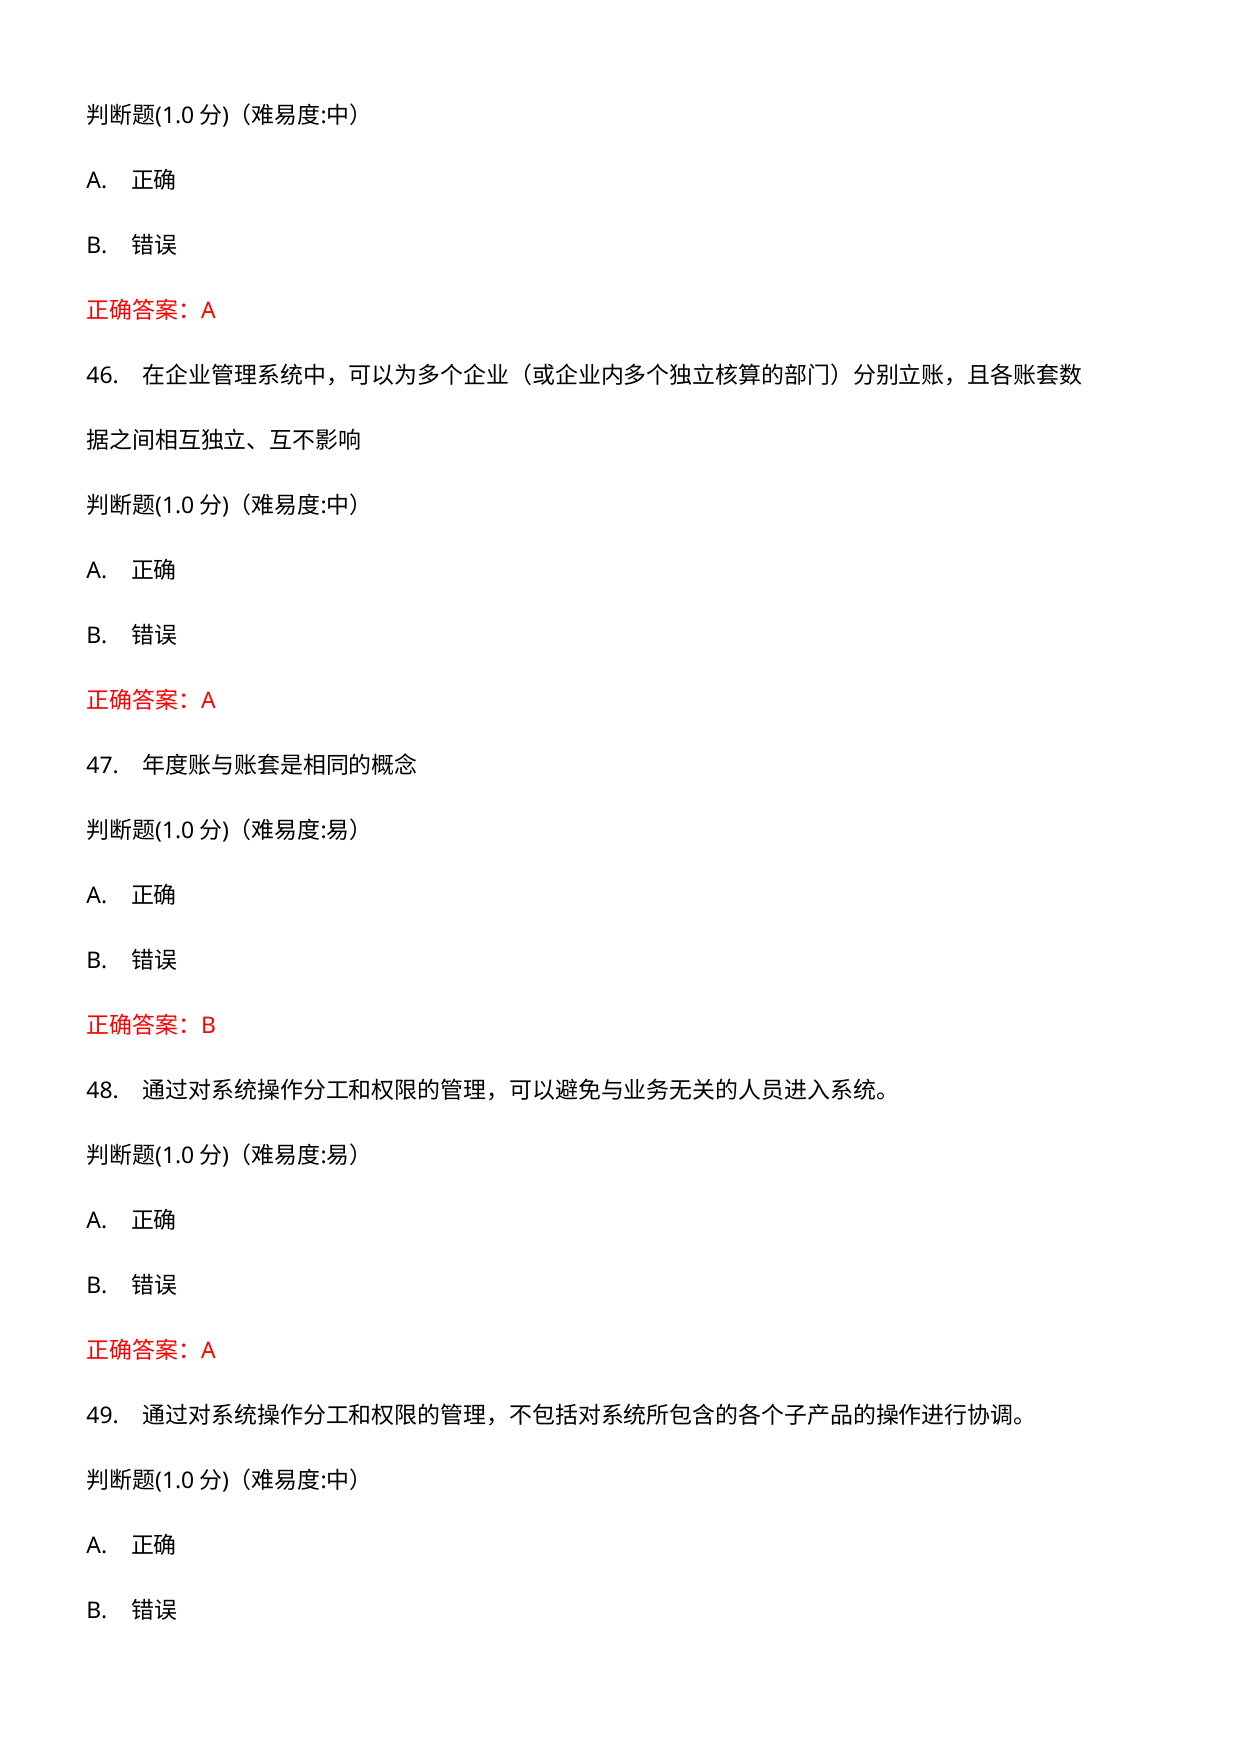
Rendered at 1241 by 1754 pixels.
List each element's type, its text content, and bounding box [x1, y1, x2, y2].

table_cell A. 正确 [75, 1186, 1104, 1251]
table_cell 正确答案：A [75, 1316, 1104, 1381]
table_cell 判断题(1.0分)（难易度:中） [75, 471, 1104, 536]
table_cell B. 错误 [75, 1251, 1104, 1316]
table_cell A. 正确 [75, 861, 1104, 926]
table_cell A. 正确 [75, 1511, 1104, 1576]
table_cell 47. 年度账与账套是相同的概念 [75, 731, 1104, 796]
table_cell 46. 在企业管理系统中，可以为多个企业（或企业内多个独立核算的部门）分别立账，且各账套数据之间相互独立、互不影响 [75, 341, 1104, 471]
table_cell 48. 通过对系统操作分工和权限的管理，可以避免与业务无关的人员进入系统。 [75, 1056, 1104, 1121]
table_cell 正确答案：A [75, 666, 1104, 731]
table_cell 判断题(1.0分)（难易度:中） [75, 81, 1104, 146]
table_cell 判断题(1.0分)（难易度:易） [75, 796, 1104, 861]
table_cell B. 错误 [75, 601, 1104, 666]
table_cell A. 正确 [75, 146, 1104, 211]
table_cell 正确答案：A [75, 276, 1104, 341]
table_cell 判断题(1.0分)（难易度:中） [75, 1446, 1104, 1511]
table_cell B. 错误 [75, 1576, 1104, 1641]
table_cell 49. 通过对系统操作分工和权限的管理，不包括对系统所包含的各个子产品的操作进行协调。 [75, 1381, 1104, 1446]
table_cell B. 错误 [75, 211, 1104, 276]
table_cell B. 错误 [75, 926, 1104, 991]
table_cell 判断题(1.0分)（难易度:易） [75, 1121, 1104, 1186]
table_cell A. 正确 [75, 536, 1104, 601]
table_cell 正确答案：B [75, 991, 1104, 1056]
